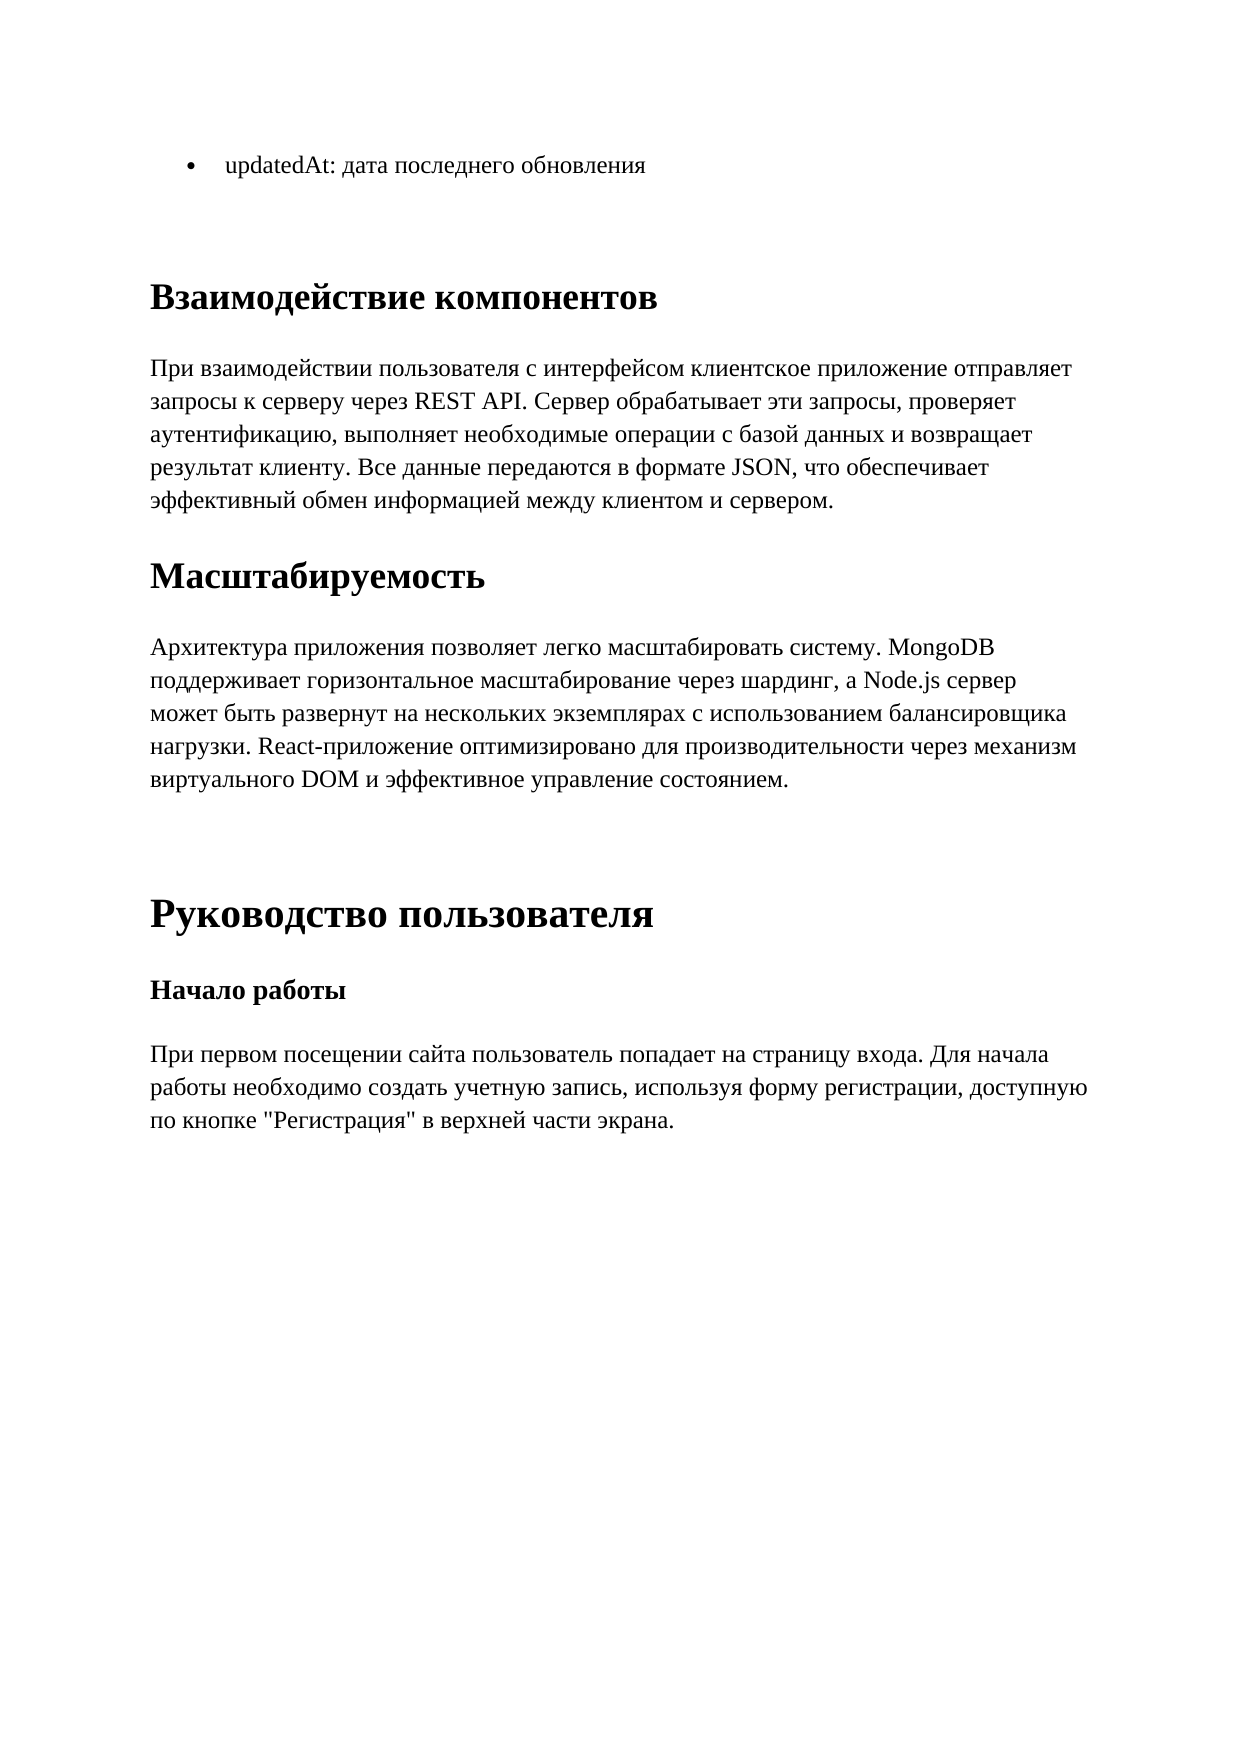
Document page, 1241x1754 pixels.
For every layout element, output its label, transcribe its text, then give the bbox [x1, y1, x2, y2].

list updatedAt: дата последнего обновления [187, 150, 1090, 179]
text Руководство пользователя [150, 889, 1090, 937]
text Взаимодействие компонентов [150, 274, 1090, 317]
text При первом посещении сайта пользователь попадает на страницу входа. Для начала работы необходимо создать учетную запись, используя форму регистрации, доступную по кнопке "Регистрация" в верхней части экрана. [150, 1039, 1090, 1134]
text Архитектура приложения позволяет легко масштабировать систему. MongoDB поддерживает горизонтальное масштабирование через шардинг, а Node.js сервер может быть развернут на нескольких экземплярах с использованием балансировщика нагрузки. React-приложение оптимизировано для производительности через механизм виртуального DOM и эффективное управление состоянием. [150, 632, 1090, 793]
text Начало работы [150, 973, 1090, 1005]
text При взаимодействии пользователя с интерфейсом клиентское приложение отправляет запросы к серверу через REST API. Сервер обрабатывает эти запросы, проверяет аутентификацию, выполняет необходимые операции с базой данных и возвращает результат клиенту. Все данные передаются в формате JSON, что обеспечивает эффективный обмен информацией между клиентом и сервером. Масштабируемость [150, 353, 1090, 597]
